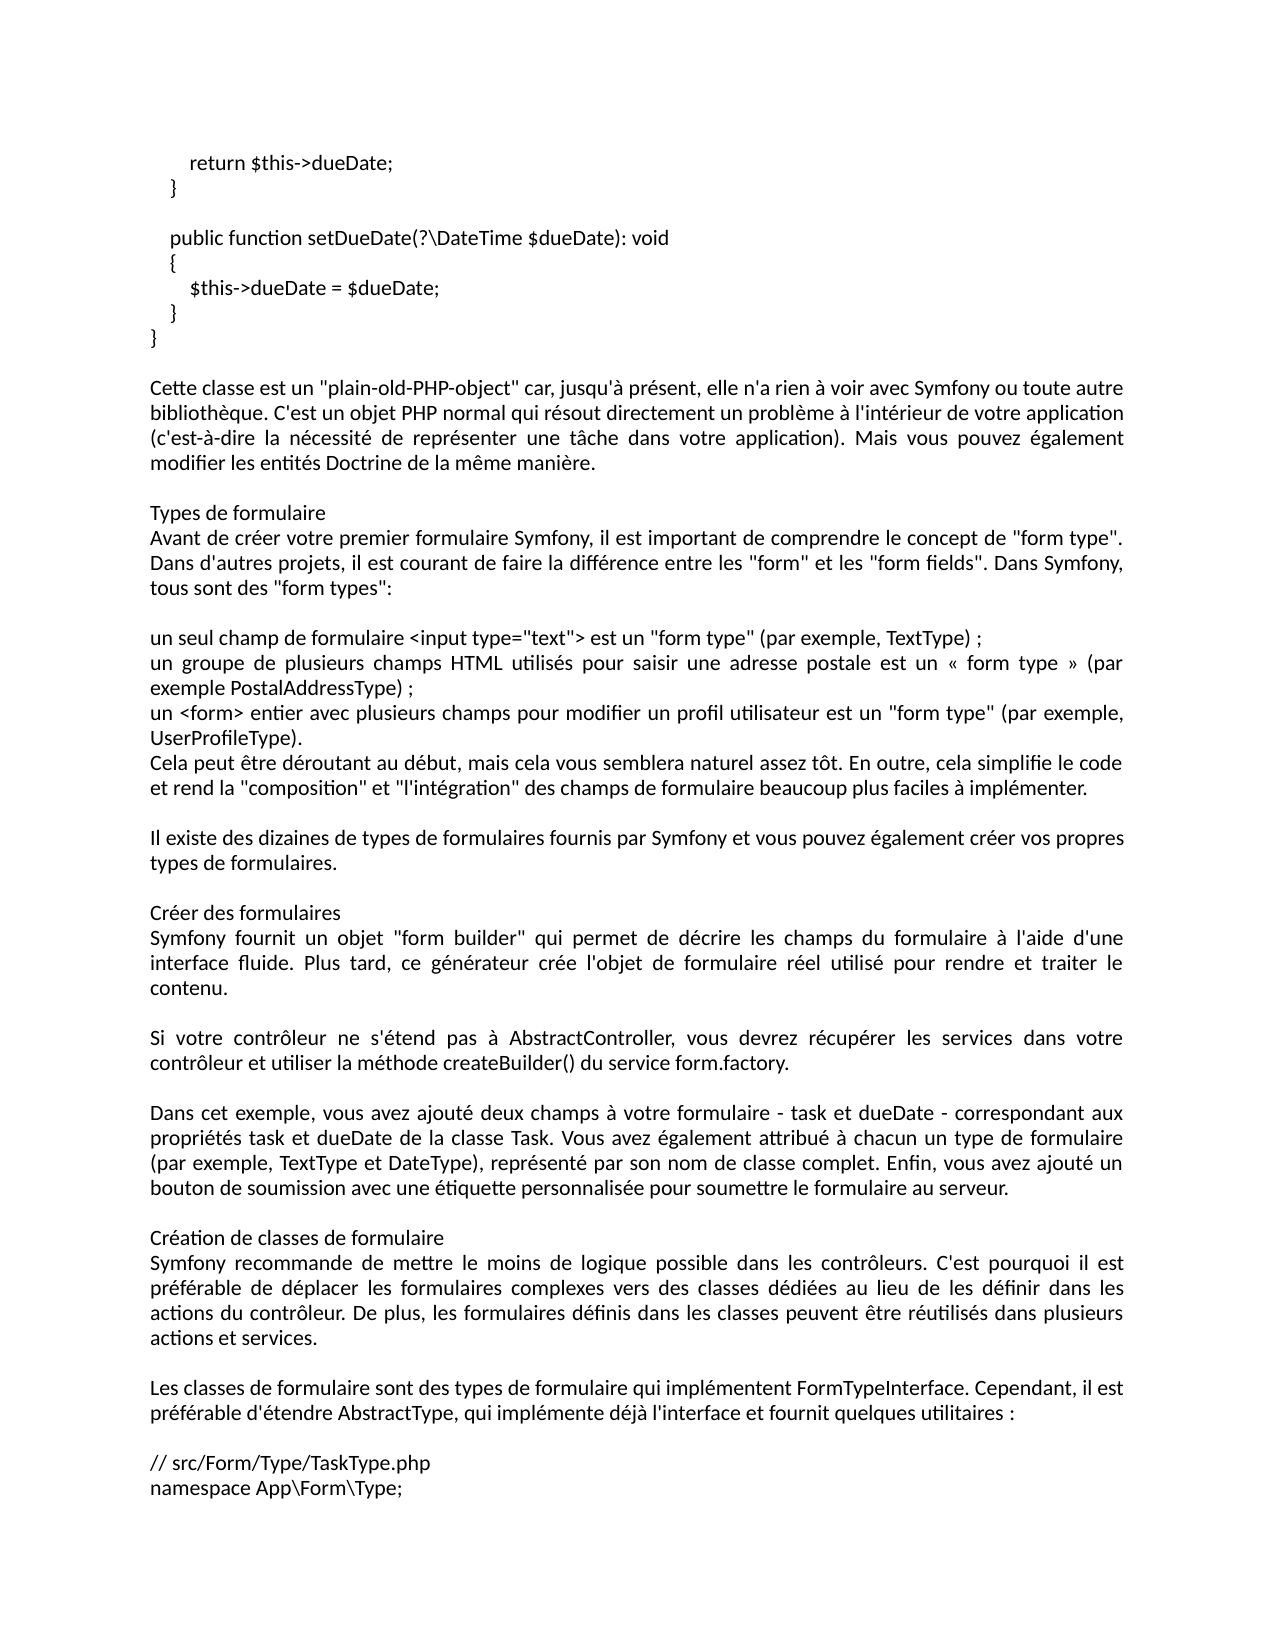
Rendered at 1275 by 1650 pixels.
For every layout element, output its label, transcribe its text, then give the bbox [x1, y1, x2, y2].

text Cela peut être déroutant au début, mais cela vous semblera naturel assez tôt. En outre, cela simplifie le code et rend la "composition" et "l'intégration" des champs de formulaire beaucoup plus faciles à implémenter. [150, 750, 1125, 800]
text Dans cet exemple, vous avez ajouté deux champs à votre formulaire - task et dueDate - correspondant aux propriétés task et dueDate de la classe Task. Vous avez également attribué à chacun un type de formulaire (par exemple, TextType et DateType), représenté par son nom de classe complet. Enfin, vous avez ajouté un bouton de soumission avec une étiquette personnalisée pour soumettre le formulaire au serveur. [150, 1100, 1125, 1200]
text Il existe des dizaines de types de formulaires fournis par Symfony et vous pouvez également créer vos propres types de formulaires. [150, 825, 1125, 875]
text } [150, 175, 1125, 200]
text un groupe de plusieurs champs HTML utilisés pour saisir une adresse postale est un « form type » (par exemple PostalAddressType) ; [150, 650, 1125, 700]
text Créer des formulaires [150, 900, 1125, 925]
text // src/Form/Type/TaskType.php [150, 1450, 1125, 1475]
text namespace App\Form\Type; [150, 1475, 1125, 1500]
text Avant de créer votre premier formulaire Symfony, il est important de comprendre le concept de "form type". Dans d'autres projets, il est courant de faire la différence entre les "form" et les "form fields". Dans Symfony, tous sont des "form types": [150, 525, 1125, 600]
text } [150, 325, 1125, 350]
text Création de classes de formulaire [150, 1225, 1125, 1250]
text Types de formulaire [150, 500, 1125, 525]
text $this->dueDate = $dueDate; [150, 275, 1125, 300]
text Si votre contrôleur ne s'étend pas à AbstractController, vous devrez récupérer les services dans votre contrôleur et utiliser la méthode createBuilder() du service form.factory. [150, 1025, 1125, 1075]
text un seul champ de formulaire <input type="text"> est un "form type" (par exemple, TextType) ; [150, 625, 1125, 650]
text Cette classe est un "plain-old-PHP-object" car, jusqu'à présent, elle n'a rien à voir avec Symfony ou toute autre bibliothèque. C'est un objet PHP normal qui résout directement un problème à l'intérieur de votre application (c'est-à-dire la nécessité de représenter une tâche dans votre application). Mais vous pouvez également modifier les entités Doctrine de la même manière. [150, 375, 1125, 475]
text un <form> entier avec plusieurs champs pour modifier un profil utilisateur est un "form type" (par exemple, UserProfileType). [150, 700, 1125, 750]
text return $this->dueDate; [150, 150, 1125, 175]
text Symfony recommande de mettre le moins de logique possible dans les contrôleurs. C'est pourquoi il est préférable de déplacer les formulaires complexes vers des classes dédiées au lieu de les définir dans les actions du contrôleur. De plus, les formulaires définis dans les classes peuvent être réutilisés dans plusieurs actions et services. [150, 1250, 1125, 1350]
text Symfony fournit un objet "form builder" qui permet de décrire les champs du formulaire à l'aide d'une interface fluide. Plus tard, ce générateur crée l'objet de formulaire réel utilisé pour rendre et traiter le contenu. [150, 925, 1125, 1000]
text { [150, 250, 1125, 275]
text public function setDueDate(?\DateTime $dueDate): void [150, 225, 1125, 250]
text Les classes de formulaire sont des types de formulaire qui implémentent FormTypeInterface. Cependant, il est préférable d'étendre AbstractType, qui implémente déjà l'interface et fournit quelques utilitaires : [150, 1375, 1125, 1425]
text } [150, 300, 1125, 325]
